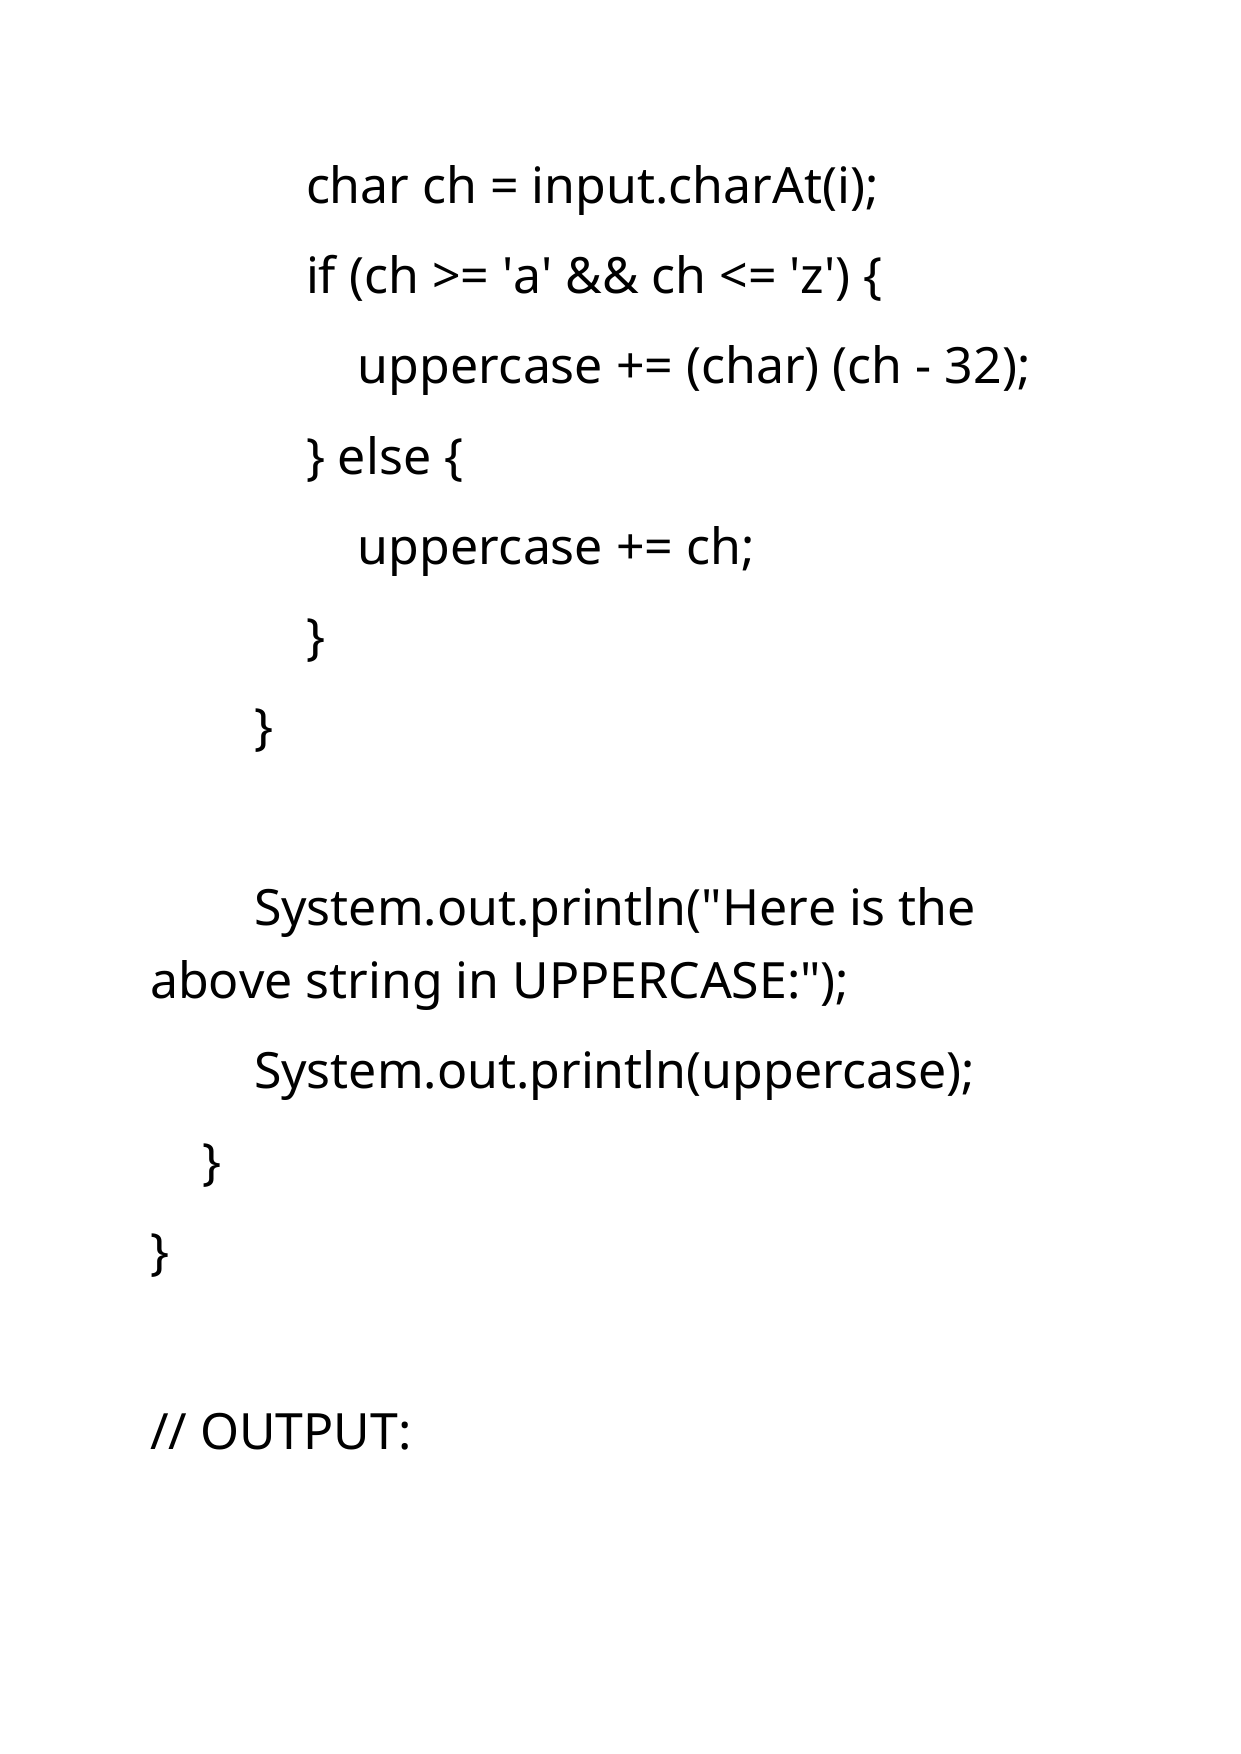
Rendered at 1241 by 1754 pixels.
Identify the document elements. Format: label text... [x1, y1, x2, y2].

text } [150, 691, 1090, 759]
text System.out.println(uppercase); [150, 1035, 1090, 1103]
text // OUTPUT: [150, 1396, 1090, 1464]
text } [150, 1216, 1090, 1284]
text System.out.println("Here is the above string in UPPERCASE:"); [150, 872, 1090, 1013]
text uppercase += (char) (ch - 32); [150, 330, 1090, 398]
text } [150, 1126, 1090, 1194]
text } else { [150, 421, 1090, 489]
text char ch = input.charAt(i); [150, 150, 1090, 218]
text uppercase += ch; [150, 511, 1090, 579]
text if (ch >= 'a' && ch <= 'z') { [150, 240, 1090, 308]
text } [150, 601, 1090, 669]
